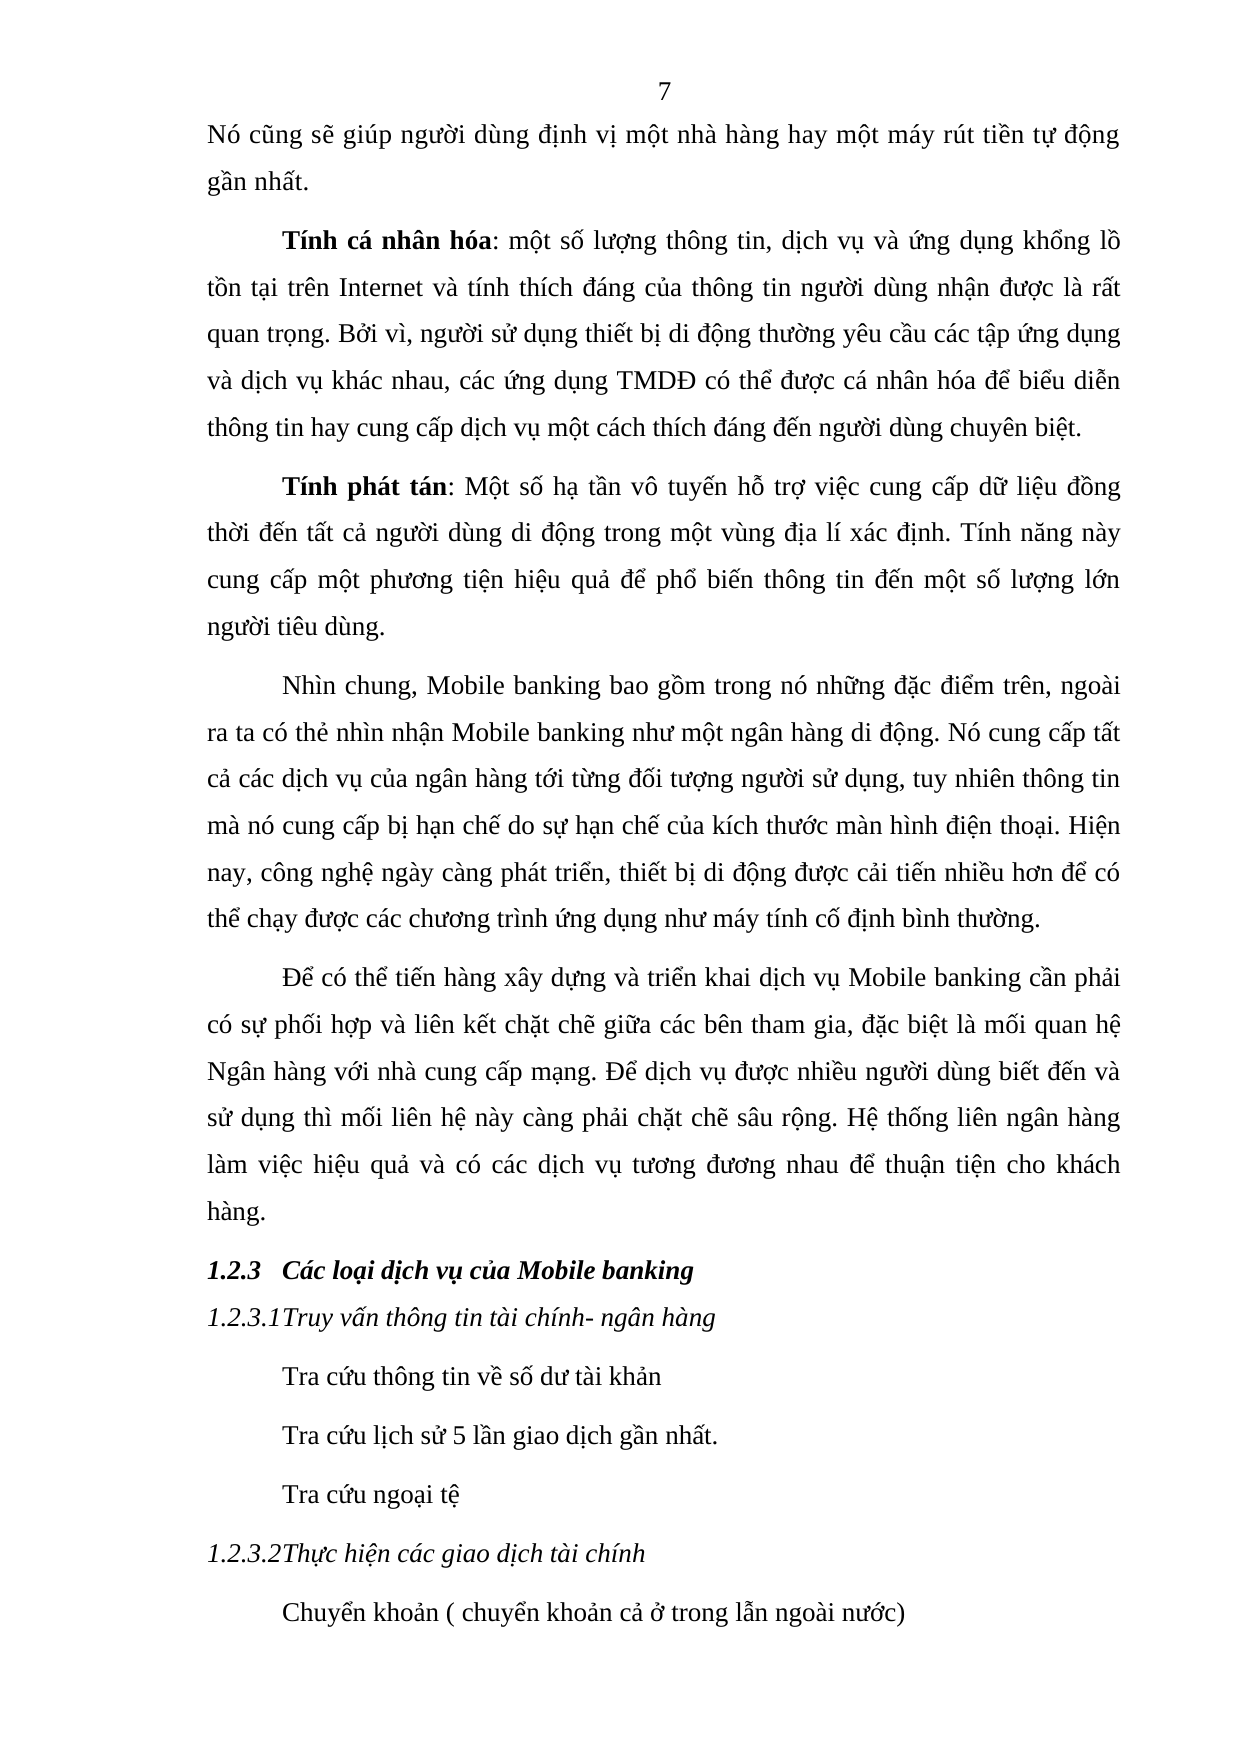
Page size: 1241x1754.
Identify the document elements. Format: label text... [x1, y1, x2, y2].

text Tra cứu ngoại tệ [207, 1478, 1122, 1509]
list Các loại dịch vụ của Mobile banking [207, 1254, 1122, 1285]
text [207, 118, 1122, 196]
text Tra cứu lịch sử 5 lần giao dịch gần nhất. [207, 1419, 1122, 1450]
text Tính cá nhân hóa: một số lượng thông tin, dịch vụ và ứng dụng khổng lồ tồn tại trên Internet và tính thích đáng của thông tin người dùng nhận được là rất quan trọng. Bởi vì, người sử dụng thiết bị di động thường yêu cầu các tập ứng dụng và dịch vụ khác nhau, các ứng dụng TMDĐ có thể được cá nhân hóa để biểu diễn thông tin hay cung cấp dịch vụ một cách thích đáng đến người dùng chuyên biệt. [207, 224, 1122, 442]
text Tra cứu thông tin về số dư tài khản [207, 1360, 1122, 1391]
list Truy vấn thông tin tài chính- ngân hàng [207, 1301, 1122, 1332]
text Để có thể tiến hàng xây dựng và triển khai dịch vụ Mobile banking cần phải có sự phối hợp và liên kết chặt chẽ giữa các bên tham gia, đặc biệt là mối quan hệ Ngân hàng với nhà cung cấp mạng. Để dịch vụ được nhiều người dùng biết đến và sử dụng thì mối liên hệ này càng phải chặt chẽ sâu rộng. Hệ thống liên ngân hàng làm việc hiệu quả và có các dịch vụ tương đương nhau để thuận tiện cho khách hàng. [207, 961, 1122, 1226]
list Thực hiện các giao dịch tài chính [207, 1537, 1122, 1568]
text Tính phát tán: Một số hạ tần vô tuyến hỗ trợ việc cung cấp dữ liệu đồng thời đến tất cả người dùng di động trong một vùng địa lí xác định. Tính năng này cung cấp một phương tiện hiệu quả để phổ biến thông tin đến một số lượng lớn người tiêu dùng. [207, 470, 1122, 641]
text Chuyển khoản ( chuyển khoản cả ở trong lẫn ngoài nước) [207, 1596, 1122, 1628]
text Nhìn chung, Mobile banking bao gồm trong nó những đặc điểm trên, ngoài ra ta có thẻ nhìn nhận Mobile banking như một ngân hàng di động. Nó cung cấp tất cả các dịch vụ của ngân hàng tới từng đối tượng người sử dụng, tuy nhiên thông tin mà nó cung cấp bị hạn chế do sự hạn chế của kích thước màn hình điện thoại. Hiện nay, công nghệ ngày càng phát triển, thiết bị di động được cải tiến nhiều hơn để có thể chạy được các chương trình ứng dụng như máy tính cố định bình thường. [207, 669, 1122, 933]
